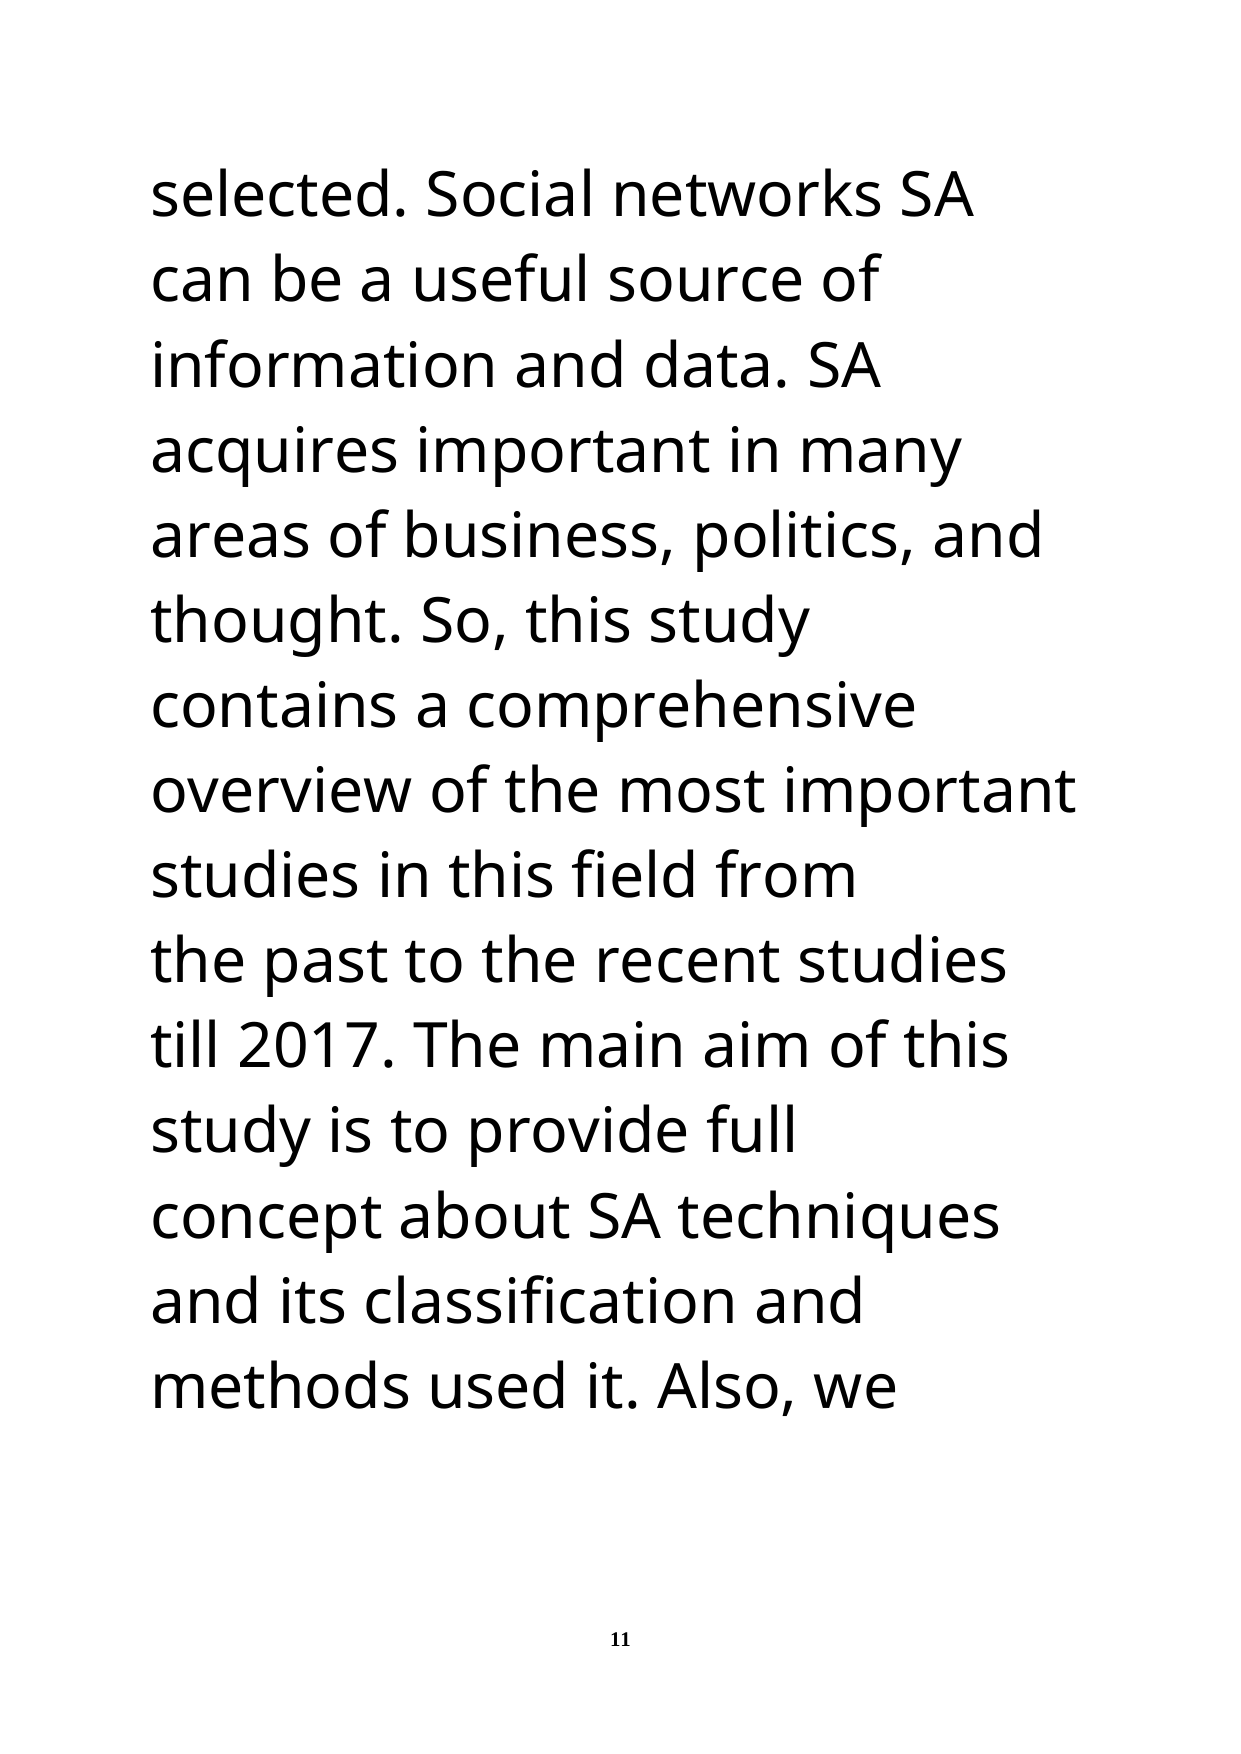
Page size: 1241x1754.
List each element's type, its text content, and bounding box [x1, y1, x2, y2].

text concept about SA techniques and its classiﬁcation and methods used it. Also, we [150, 1171, 1090, 1427]
text the past to the recent studies till 2017. The main aim of this study is to provide full [150, 916, 1090, 1171]
text contains a comprehensive overview of the most important studies in this ﬁeld from [150, 661, 1090, 916]
text acquires important in many areas of business, politics, and thought. So, this study [150, 405, 1090, 661]
text selected. Social networks SA can be a useful source of information and data. SA [150, 150, 1090, 405]
